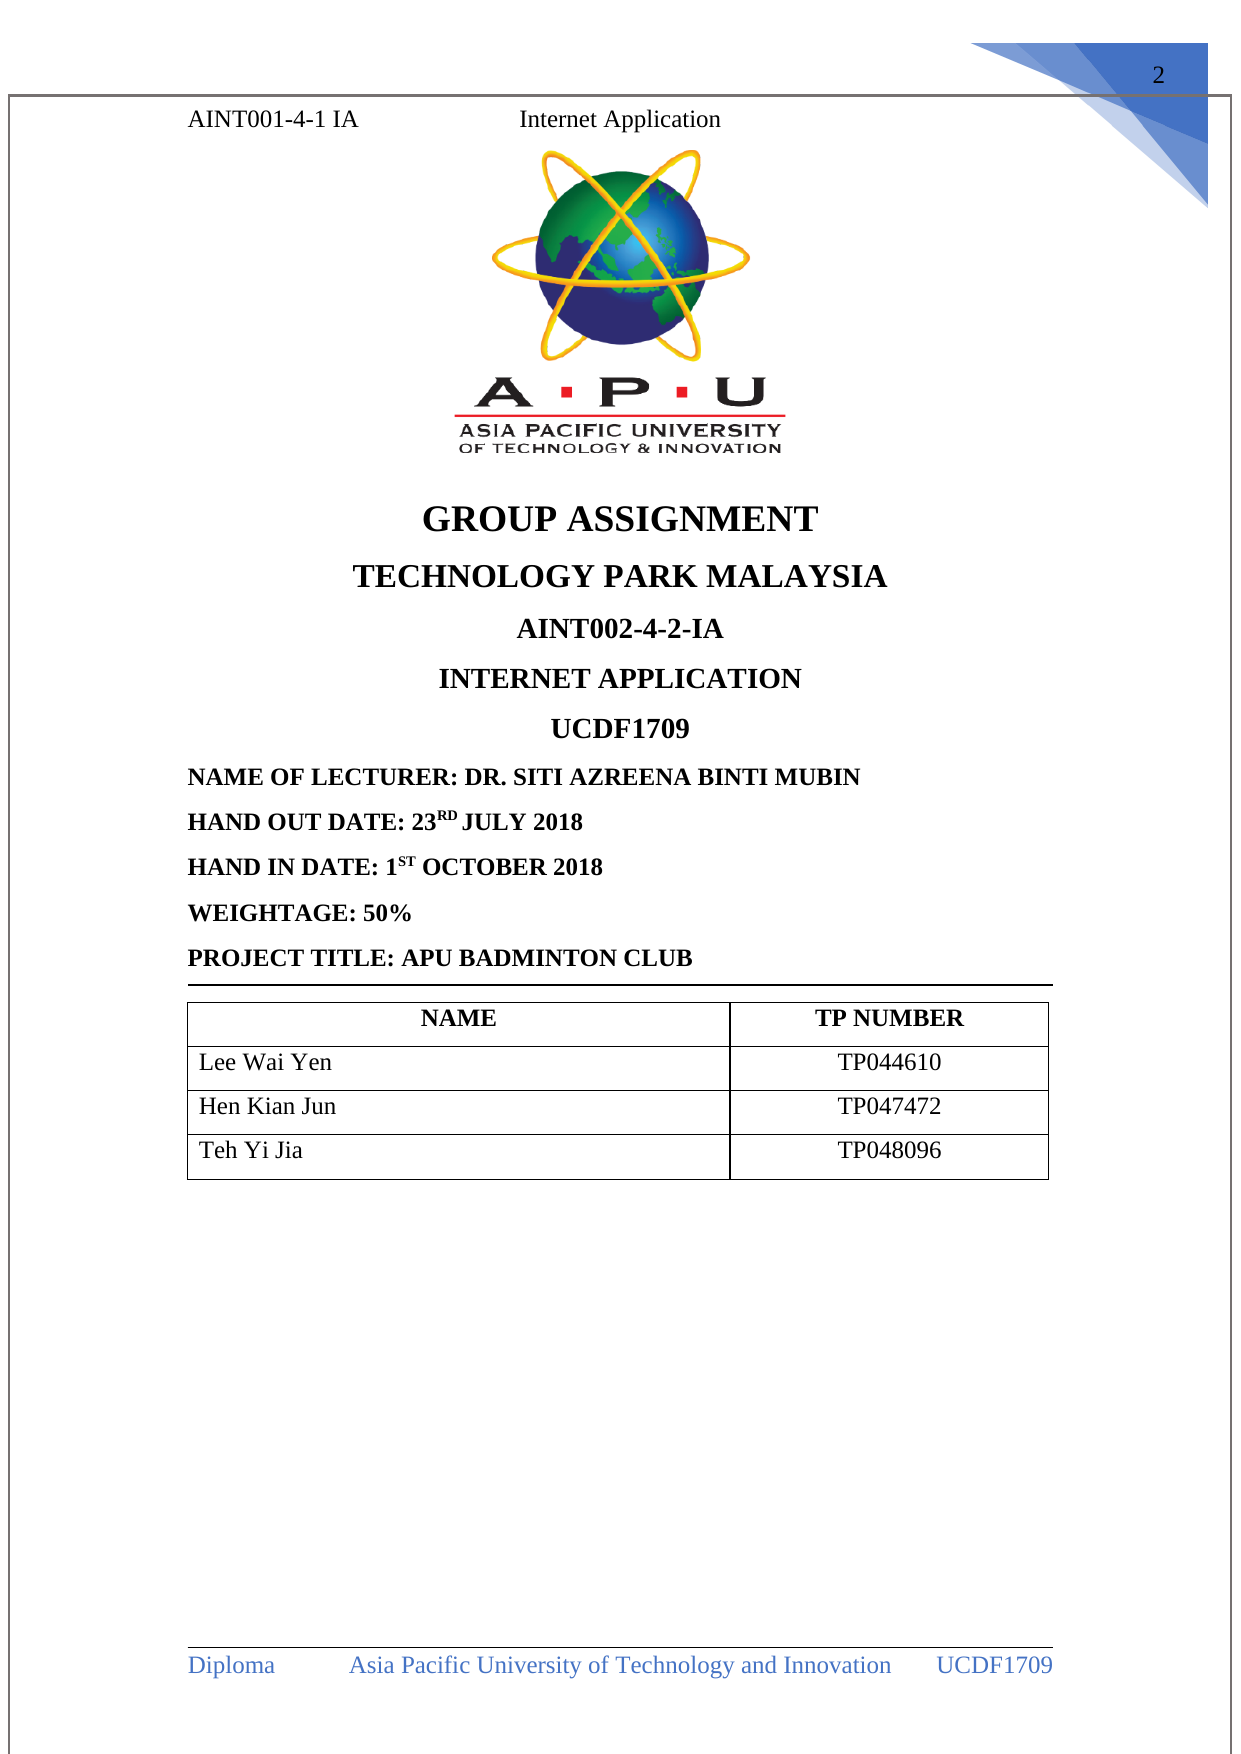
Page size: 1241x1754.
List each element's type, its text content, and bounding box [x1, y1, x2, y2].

text UCDF1709 [187, 711, 1053, 745]
table_header NAME [188, 1003, 729, 1046]
table_cell TP048096 [731, 1135, 1048, 1178]
text TECHNOLOGY PARK MALAYSIA [187, 556, 1053, 594]
table_cell Lee Wai Yen [188, 1047, 729, 1090]
picture [454, 150, 786, 453]
text PROJECT TITLE: APU BADMINTON CLUB [187, 943, 1053, 986]
table_cell TP044610 [731, 1047, 1048, 1090]
text HAND IN DATE: 1ST OCTOBER 2018 [187, 852, 1053, 881]
table_header TP NUMBER [731, 1003, 1048, 1046]
text NAME OF LECTURER: DR. SITI AZREENA BINTI MUBIN [187, 762, 1053, 790]
table_cell TP047472 [731, 1091, 1048, 1134]
text GROUP ASSIGNMENT [187, 496, 1053, 539]
picture [969, 43, 1208, 94]
text HAND OUT DATE: 23RD JULY 2018 [187, 807, 1053, 836]
text AINT002-4-2-IA [187, 611, 1053, 644]
table_cell Hen Kian Jun [188, 1091, 729, 1134]
table_cell Teh Yi Jia [188, 1135, 729, 1178]
text INTERNET APPLICATION [187, 661, 1053, 695]
picture [969, 97, 1208, 209]
text WEIGHTAGE: 50% [187, 898, 1053, 927]
